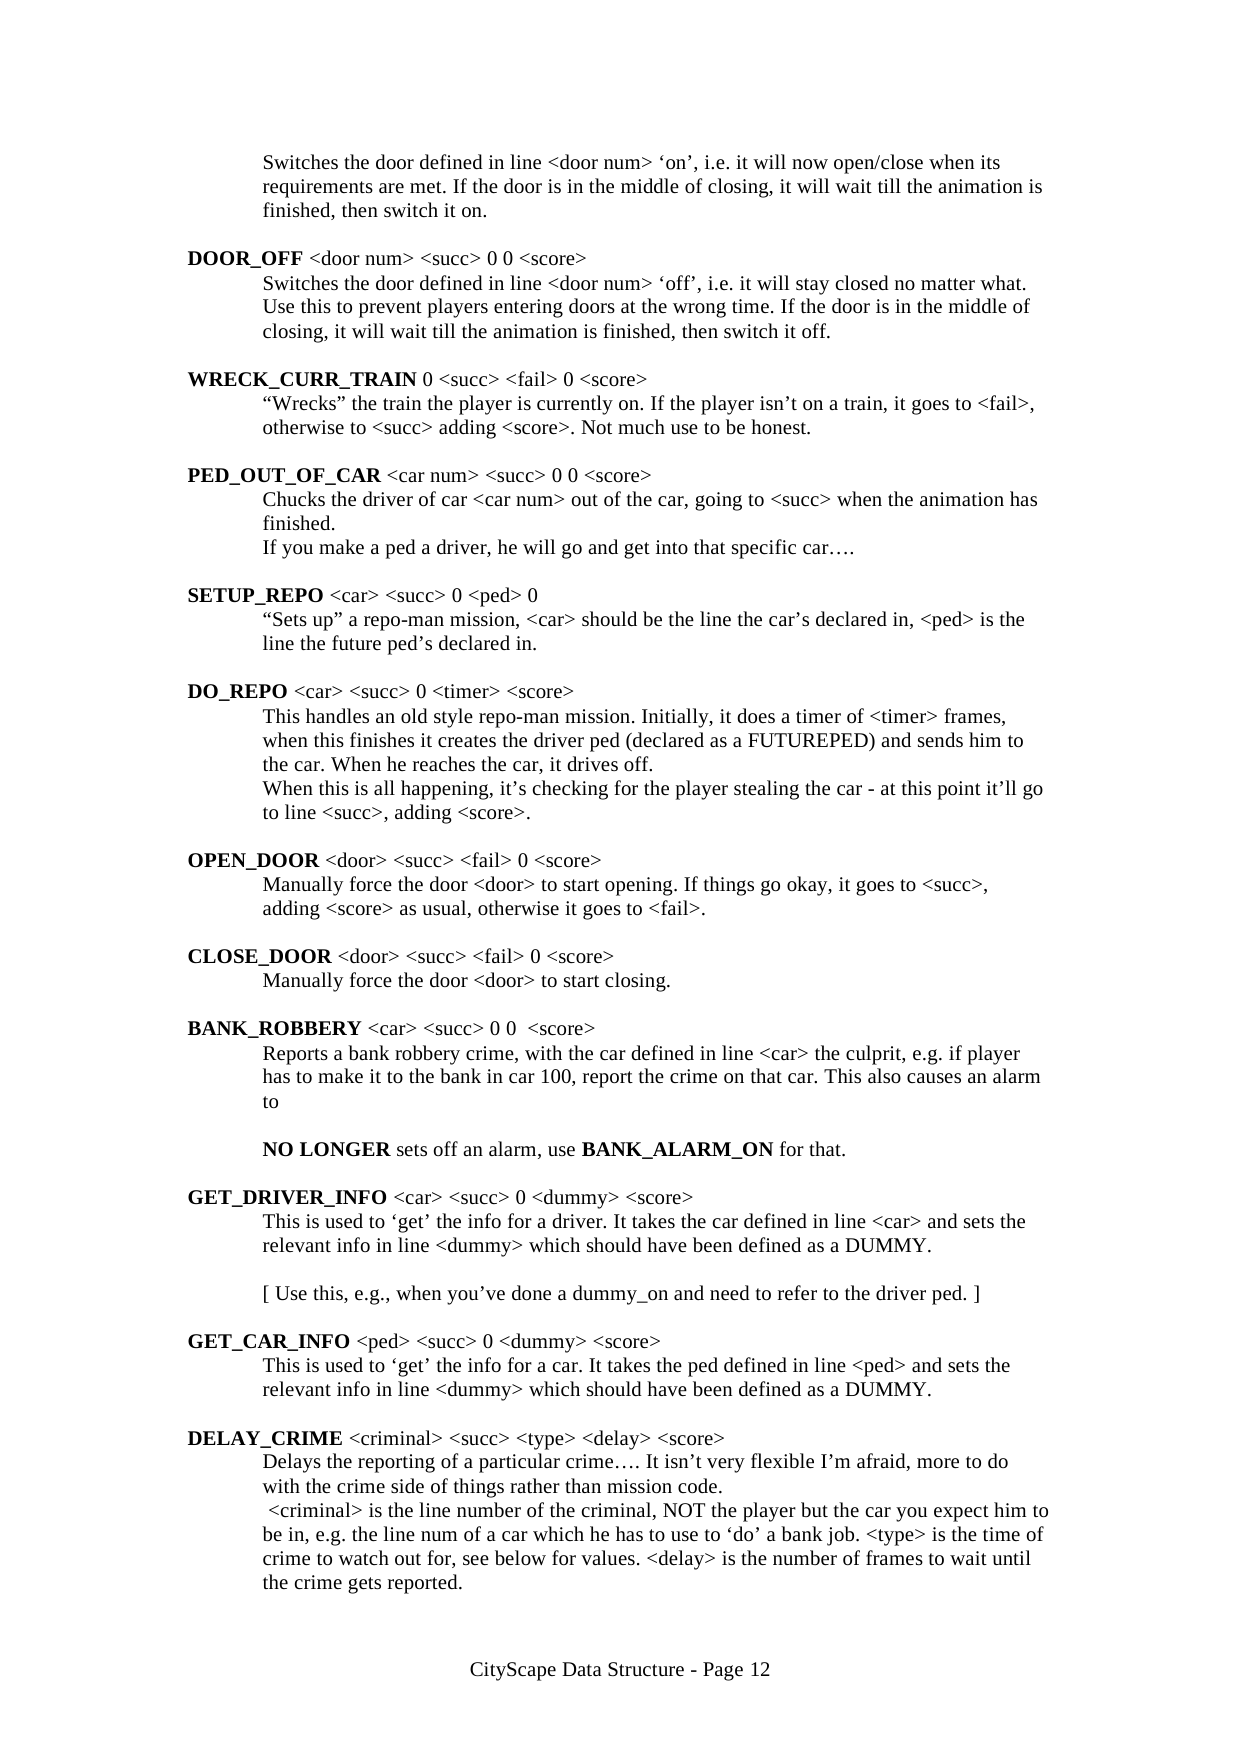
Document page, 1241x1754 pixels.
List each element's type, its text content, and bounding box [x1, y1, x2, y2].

text This handles an old style repo-man mission. Initially, it does a timer of <timer> frames, when this finishes it creates the driver ped (declared as a FUTUREPED) and sends him to the car. When he reaches the car, it drives off. [262, 703, 1053, 776]
text Switches the door defined in line <door num> ‘on’, i.e. it will now open/close when its requirements are met. If the door is in the middle of closing, it will wait till the animation is finished, then switch it on. [262, 150, 1053, 222]
text When this is all happening, it’s checking for the player stealing the car - at this point it’ll go to line <succ>, adding <score>. [262, 776, 1053, 824]
text Delays the reporting of a particular crime…. It isn’t very flexible I’m afraid, more to do with the crime side of things rather than mission code. [262, 1449, 1053, 1497]
text DO_REPO <car> <succ> 0 <timer> <score> [187, 679, 1053, 703]
text Switches the door defined in line <door num> ‘off’, i.e. it will stay closed no matter what. Use this to prevent players entering doors at the wrong time. If the door is in the middle of closing, it will wait till the animation is finished, then switch it off. [262, 270, 1053, 342]
text WRECK_CURR_TRAIN 0 <succ> <fail> 0 <score> [187, 367, 1053, 391]
text Manually force the door <door> to start opening. If things go okay, it goes to <succ>, adding <score> as usual, otherwise it goes to <fail>. [262, 872, 1053, 920]
text BANK_ROBBERY <car> <succ> 0 0 <score> [187, 1016, 1053, 1040]
text Manually force the door <door> to start closing. [187, 968, 1053, 992]
text NO LONGER sets off an alarm, use BANK_ALARM_ON for that. [262, 1137, 1053, 1161]
text GET_DRIVER_INFO <car> <succ> 0 <dummy> <score> [187, 1185, 1053, 1209]
text CLOSE_DOOR <door> <succ> <fail> 0 <score> [187, 944, 1053, 968]
text SETUP_REPO <car> <succ> 0 <ped> 0 [187, 583, 1053, 607]
text This is used to ‘get’ the info for a driver. It takes the car defined in line <car> and sets the relevant info in line <dummy> which should have been defined as a DUMMY. [262, 1209, 1053, 1257]
text Chucks the driver of car <car num> out of the car, going to <succ> when the animation has finished. [187, 487, 1053, 535]
text DOOR_OFF <door num> <succ> 0 0 <score> [187, 246, 1053, 270]
text “Sets up” a repo-man mission, <car> should be the line the car’s declared in, <ped> is the line the future ped’s declared in. [262, 607, 1053, 655]
text “Wrecks” the train the player is currently on. If the player isn’t on a train, it goes to <fail>, otherwise to <succ> adding <score>. Not much use to be honest. [262, 391, 1053, 439]
text Reports a bank robbery crime, with the car defined in line <car> the culprit, e.g. if player has to make it to the bank in car 100, report the crime on that car. This also causes an alarm to [262, 1040, 1053, 1112]
text [ Use this, e.g., when you’ve done a dummy_on and need to refer to the driver ped. ] [187, 1281, 1053, 1305]
text DELAY_CRIME <criminal> <succ> <type> <delay> <score> [187, 1425, 1053, 1449]
text OPEN_DOOR <door> <succ> <fail> 0 <score> [187, 848, 1053, 872]
text PED_OUT_OF_CAR <car num> <succ> 0 0 <score> [187, 463, 1053, 487]
text GET_CAR_INFO <ped> <succ> 0 <dummy> <score> [187, 1329, 1053, 1353]
text If you make a ped a driver, he will go and get into that specific car…. [187, 535, 1053, 559]
text This is used to ‘get’ the info for a car. It takes the ped defined in line <ped> and sets the relevant info in line <dummy> which should have been defined as a DUMMY. [262, 1353, 1053, 1401]
text <criminal> is the line number of the criminal, NOT the player but the car you expect him to be in, e.g. the line num of a car which he has to use to ‘do’ a bank job. <type> is the time of crime to watch out for, see below for values. <delay> is the number of frames to wait until the crime gets reported. [262, 1497, 1053, 1594]
